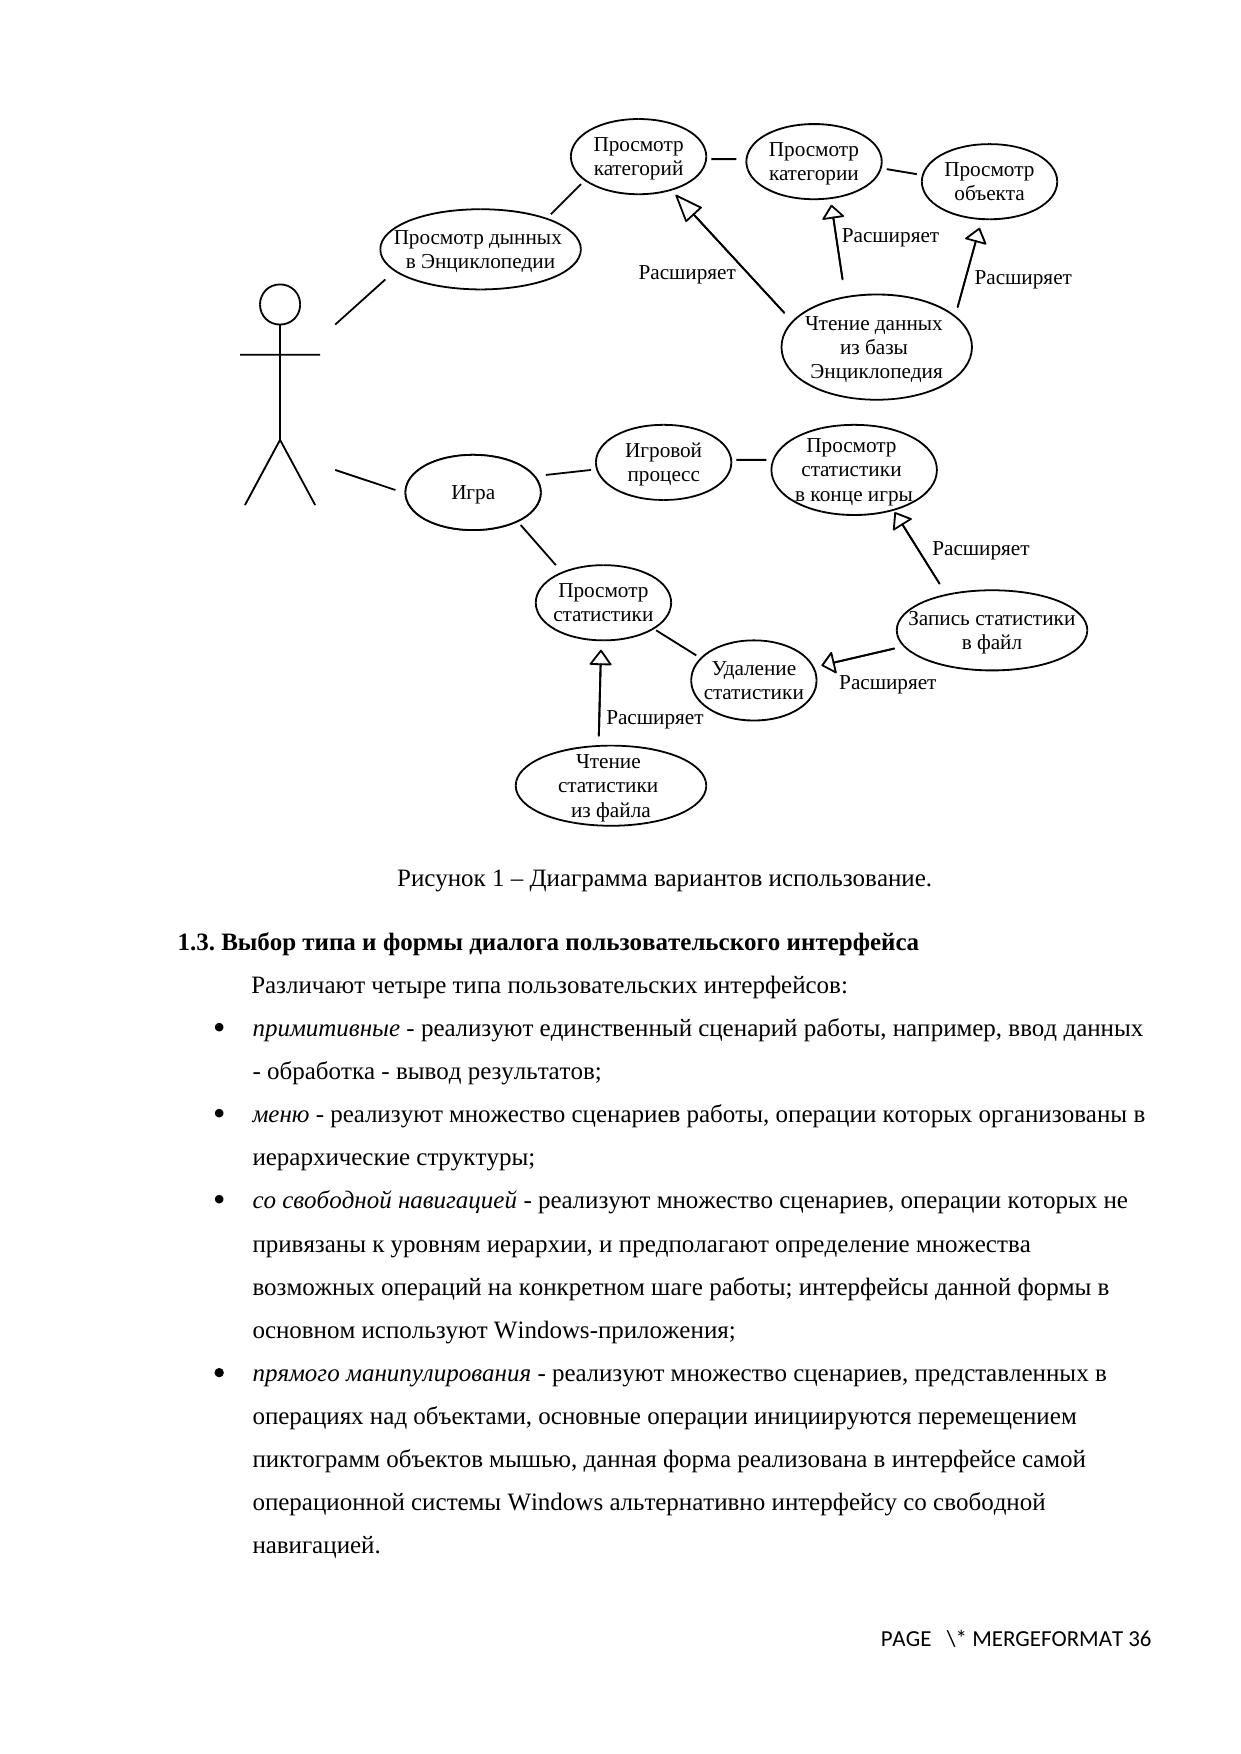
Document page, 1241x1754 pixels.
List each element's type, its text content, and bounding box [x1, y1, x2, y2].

list примитивные - реализуют единственный сценарий работы, например, ввод данных - обработка - вывод результатов; [215, 1013, 1152, 1085]
subtitle Выбор типа и формы диалога пользовательского интерфейса [177, 927, 1152, 956]
text Различают четыре типа пользовательских интерфейсов: [177, 970, 1152, 999]
text Рисунок 1 – Диаграмма вариантов использование. [177, 863, 1152, 892]
list меню - реализуют множество сценариев работы, операции которых организованы в иерархические структуры; [215, 1099, 1152, 1171]
list со свободной навигацией - реализуют множество сценариев, операции которых не привязаны к уровням иерархии, и предполагают определение множества возможных операций на конкретном шаге работы; интерфейсы данной формы в основном используют Windows-приложения; [215, 1186, 1152, 1344]
list прямого манипулирования - реализуют множество сценариев, представленных в операциях над объектами, основные операции инициируются перемещением пиктограмм объектов мышью, данная форма реализована в интерфейсе самой операционной системы Windows альтернативно интерфейсу со свободной навигацией. [215, 1358, 1152, 1559]
